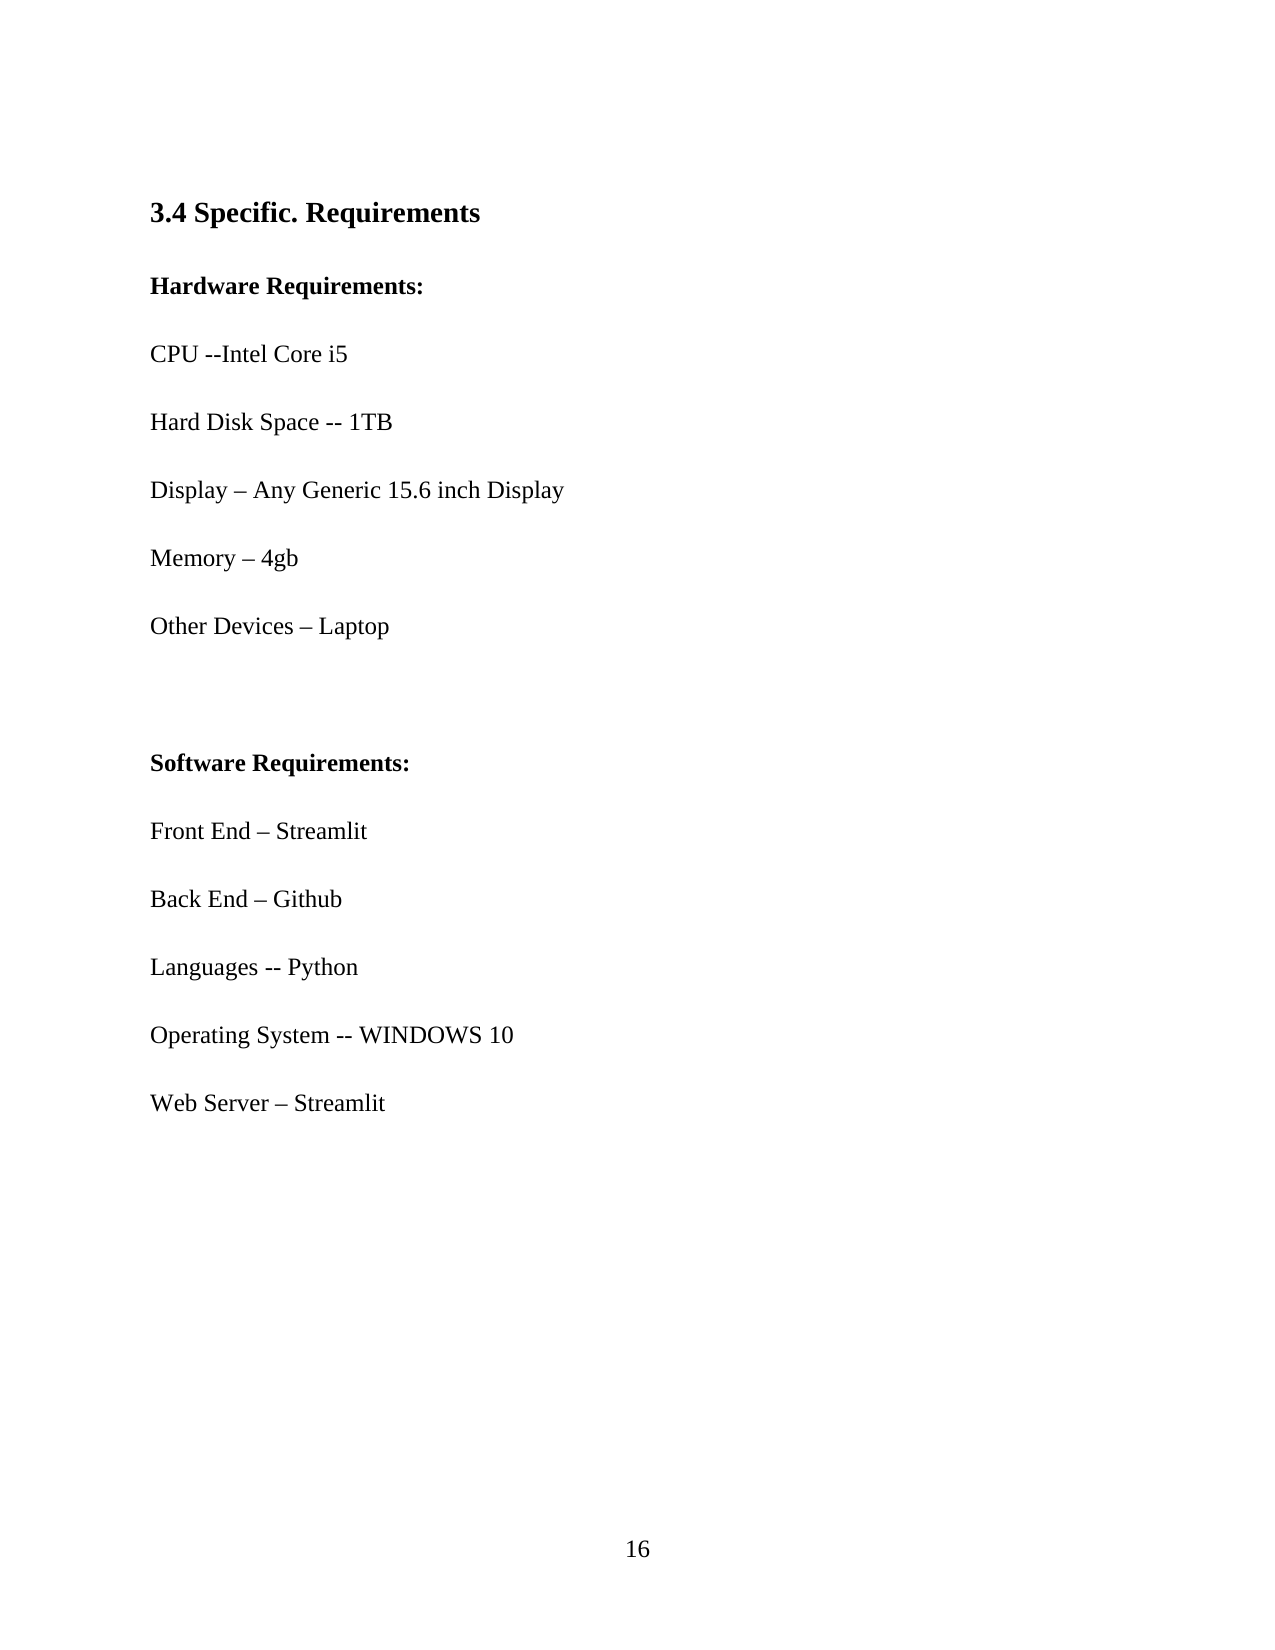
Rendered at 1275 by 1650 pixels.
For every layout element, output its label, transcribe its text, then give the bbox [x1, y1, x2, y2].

text Operating System -- WINDOWS 10 [150, 1020, 1125, 1049]
text Display – Any Generic 15.6 inch Display [150, 475, 1125, 504]
text Back End – Github [150, 884, 1125, 913]
text Hard Disk Space -- 1TB [150, 407, 1125, 436]
text Hardware Requirements: [150, 271, 1125, 299]
text Languages -- Python [150, 952, 1125, 981]
text Memory – 4gb [150, 543, 1125, 572]
text CPU --Intel Core i5 [150, 339, 1125, 368]
text 3.4 Specific. Requirements [150, 196, 1125, 229]
text Other Devices – Laptop [150, 611, 1125, 640]
text Software Requirements: [150, 748, 1125, 776]
text Front End – Streamlit [150, 816, 1125, 844]
text Web Server – Streamlit [150, 1088, 1125, 1117]
